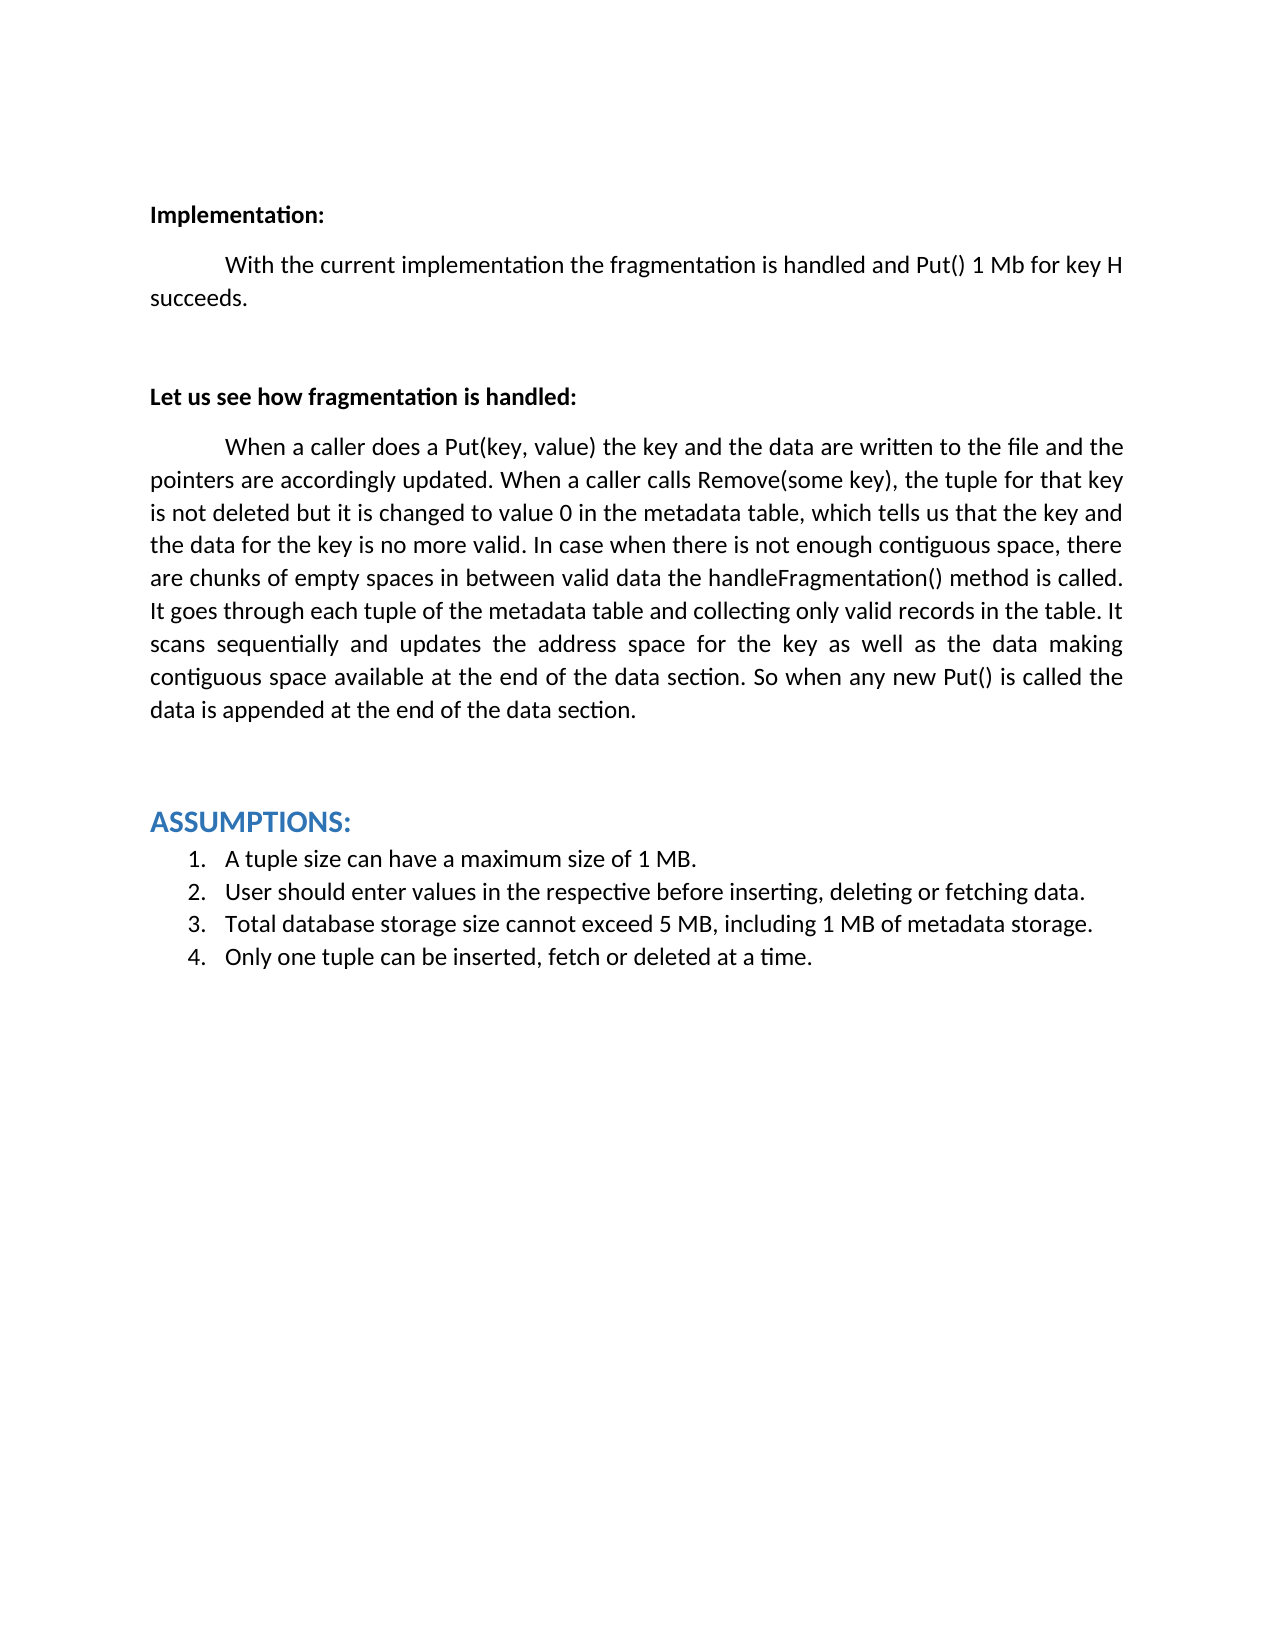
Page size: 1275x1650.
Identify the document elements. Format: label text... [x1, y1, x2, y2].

list User should enter values in the respective before inserting, deleting or fetching data. [187, 876, 1125, 906]
text Implementation: [150, 199, 1125, 230]
list A tuple size can have a maximum size of 1 MB. [187, 843, 1125, 873]
text When a caller does a Put(key, value) the key and the data are written to the file and the pointers are accordingly updated. When a caller calls Remove(some key), the tuple for that key is not deleted but it is changed to value 0 in the metadata table, which tells us that the key and the data for the key is no more valid. In case when there is not enough contiguous space, there are chunks of empty spaces in between valid data the handleFragmentation() method is called. It goes through each tuple of the metadata table and collecting only valid records in the table. It scans sequentially and updates the address space for the key as well as the data making contiguous space available at the end of the data section. So when any new Put() is called the data is appended at the end of the data section. [150, 431, 1125, 725]
list Only one tuple can be inserted, fetch or deleted at a time. [187, 942, 1125, 972]
text With the current implementation the fragmentation is handled and Put() 1 Mb for key H succeeds. [150, 249, 1125, 313]
text Let us see how fragmentation is handled: [150, 381, 1125, 412]
subtitle ASSUMPTIONS: [150, 802, 1125, 840]
list Total database storage size cannot exceed 5 MB, including 1 MB of metadata storage. [187, 909, 1125, 939]
